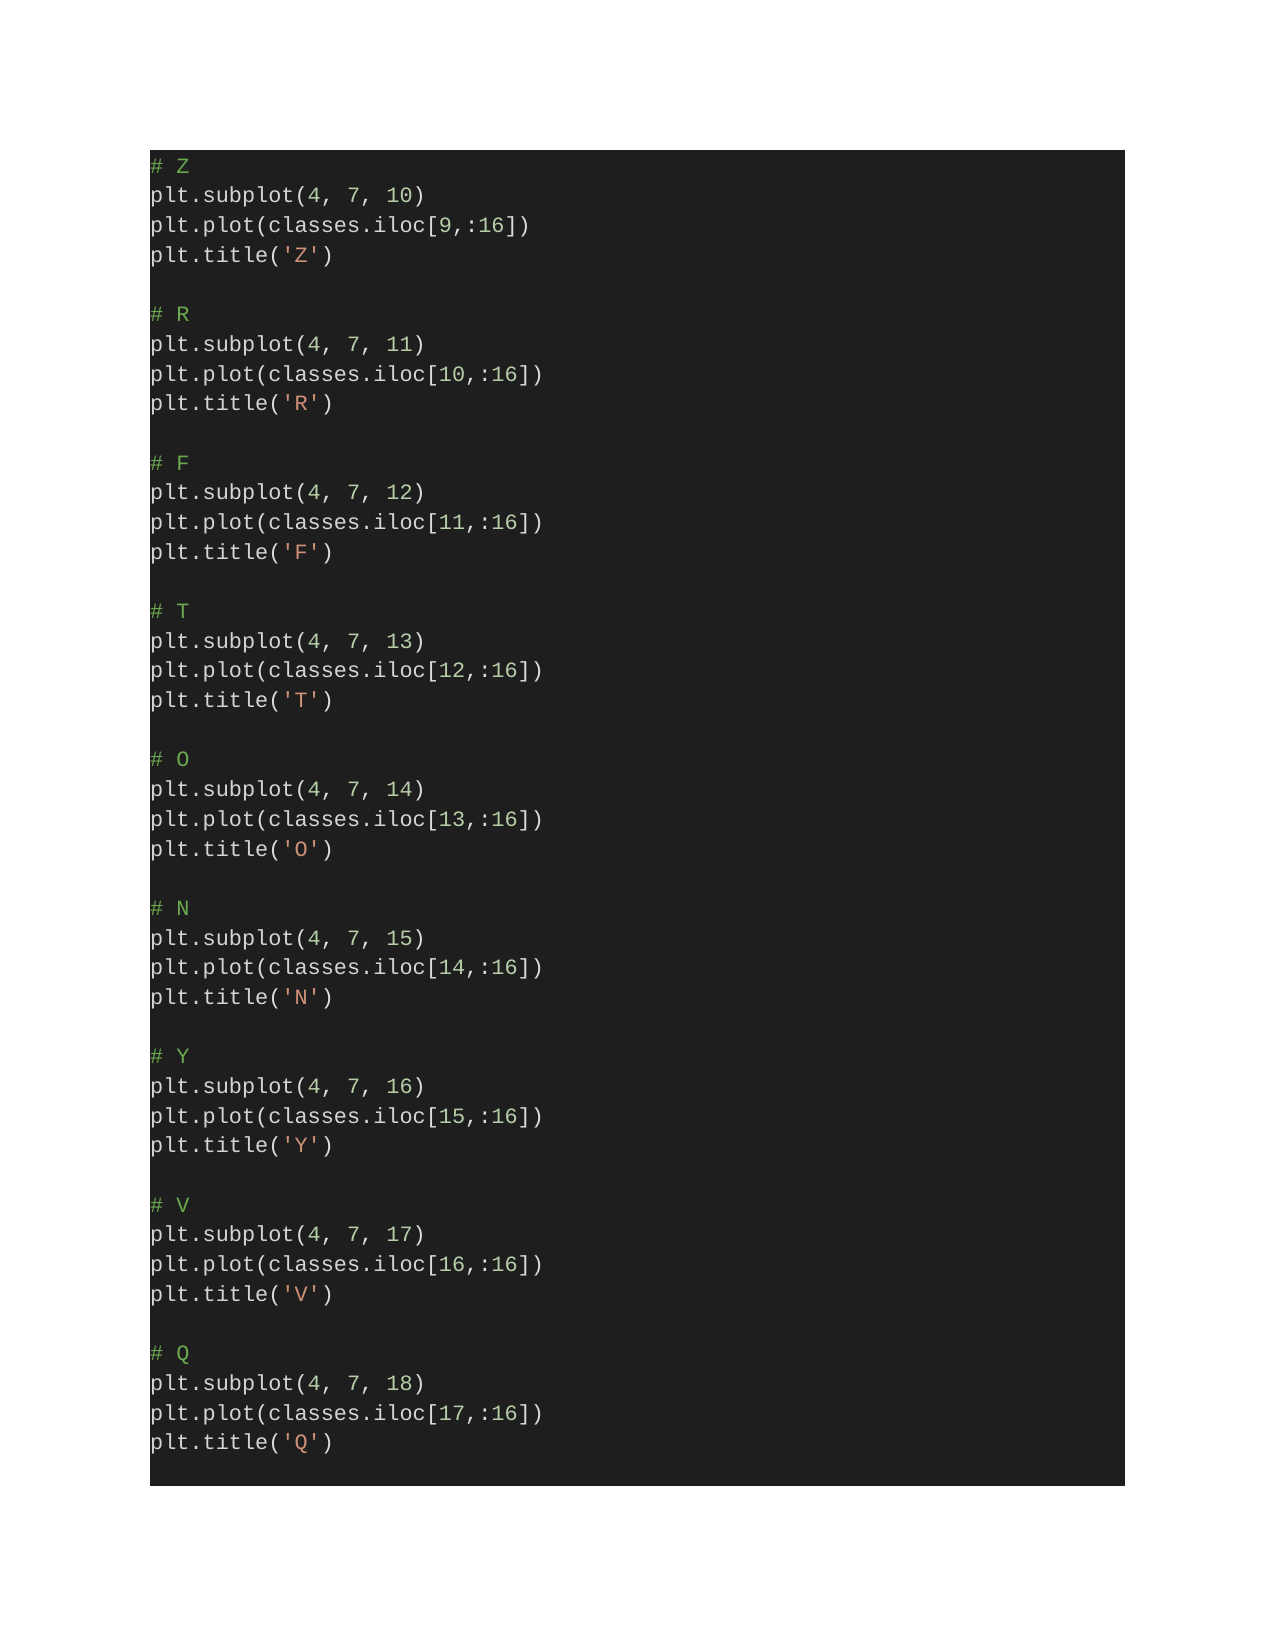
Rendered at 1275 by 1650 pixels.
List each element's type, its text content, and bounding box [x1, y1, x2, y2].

text plt.title('Q') [150, 1427, 1125, 1456]
text # N [150, 892, 1125, 922]
text # Z [150, 150, 1125, 180]
text plt.title('T') [150, 684, 1125, 714]
text plt.title('N') [150, 981, 1125, 1011]
text plt.title('O') [150, 833, 1125, 862]
text plt.plot(classes.iloc[13,:16]) [150, 803, 1125, 833]
text plt.subplot(4, 7, 16) [150, 1070, 1125, 1100]
text # O [150, 744, 1125, 773]
text plt.plot(classes.iloc[9,:16]) [150, 209, 1125, 239]
text plt.plot(classes.iloc[17,:16]) [150, 1397, 1125, 1427]
text # V [150, 1189, 1125, 1219]
text plt.subplot(4, 7, 13) [150, 625, 1125, 655]
text # T [150, 595, 1125, 625]
text plt.plot(classes.iloc[16,:16]) [150, 1248, 1125, 1278]
text plt.subplot(4, 7, 18) [150, 1367, 1125, 1397]
text # Y [150, 1041, 1125, 1070]
text plt.subplot(4, 7, 14) [150, 773, 1125, 803]
text plt.subplot(4, 7, 10) [150, 180, 1125, 209]
text plt.plot(classes.iloc[10,:16]) [150, 358, 1125, 387]
text plt.subplot(4, 7, 15) [150, 922, 1125, 952]
text plt.title('Y') [150, 1130, 1125, 1159]
text # R [150, 298, 1125, 328]
text plt.subplot(4, 7, 12) [150, 477, 1125, 506]
text plt.plot(classes.iloc[11,:16]) [150, 506, 1125, 536]
text plt.title('F') [150, 536, 1125, 566]
text plt.plot(classes.iloc[15,:16]) [150, 1100, 1125, 1130]
text plt.plot(classes.iloc[14,:16]) [150, 952, 1125, 981]
text plt.subplot(4, 7, 17) [150, 1219, 1125, 1248]
text plt.subplot(4, 7, 11) [150, 328, 1125, 358]
text plt.title('Z') [150, 239, 1125, 269]
text # F [150, 447, 1125, 477]
text plt.title('V') [150, 1278, 1125, 1308]
text plt.title('R') [150, 387, 1125, 417]
text # Q [150, 1337, 1125, 1367]
text plt.plot(classes.iloc[12,:16]) [150, 655, 1125, 684]
